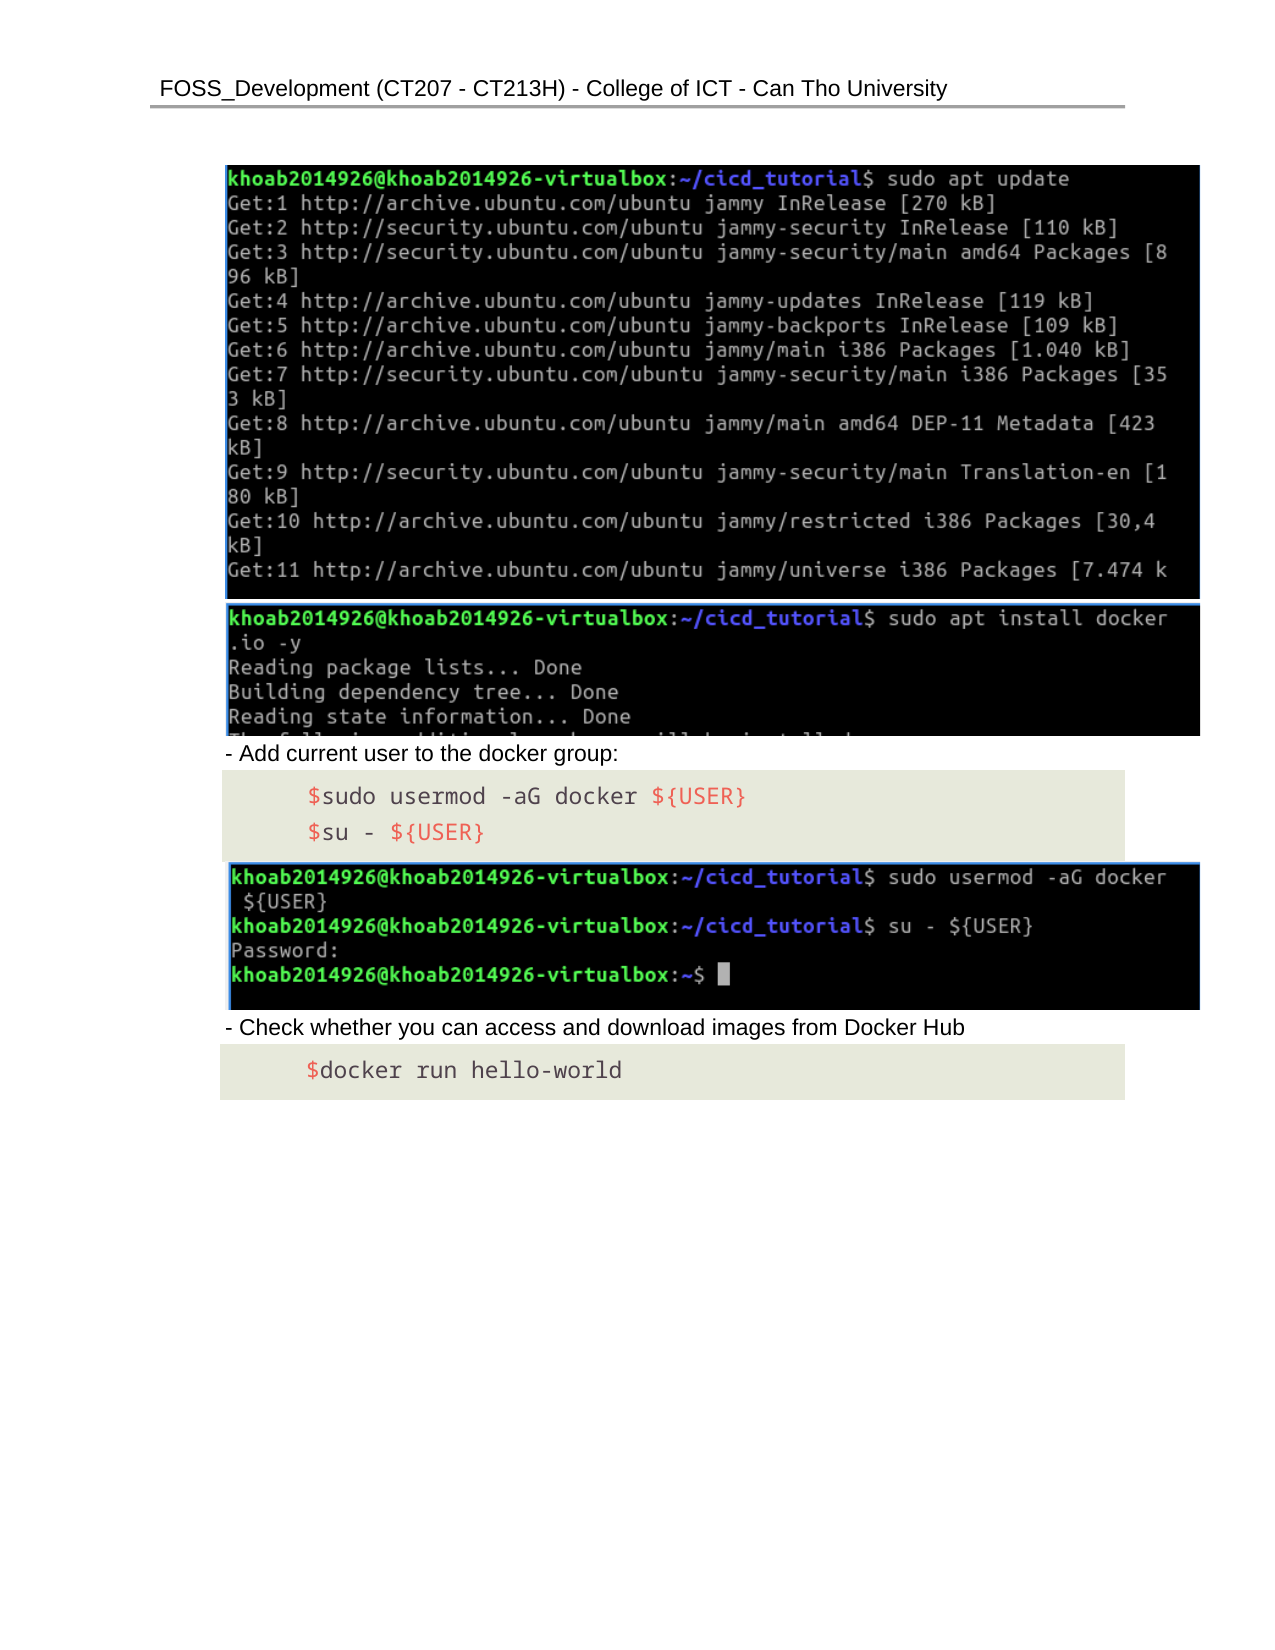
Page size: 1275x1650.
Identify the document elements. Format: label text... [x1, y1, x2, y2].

text - Add current user to the docker group: [150, 739, 1125, 766]
picture [225, 602, 1200, 736]
table_header $sudo usermod -aG docker ${USER} $su - ${USER} [222, 770, 1125, 862]
text - Check whether you can access and download images from Docker Hub [150, 1014, 1125, 1040]
picture [225, 861, 1200, 1010]
picture [225, 165, 1200, 599]
table_header $docker run hello-world [220, 1044, 1125, 1100]
